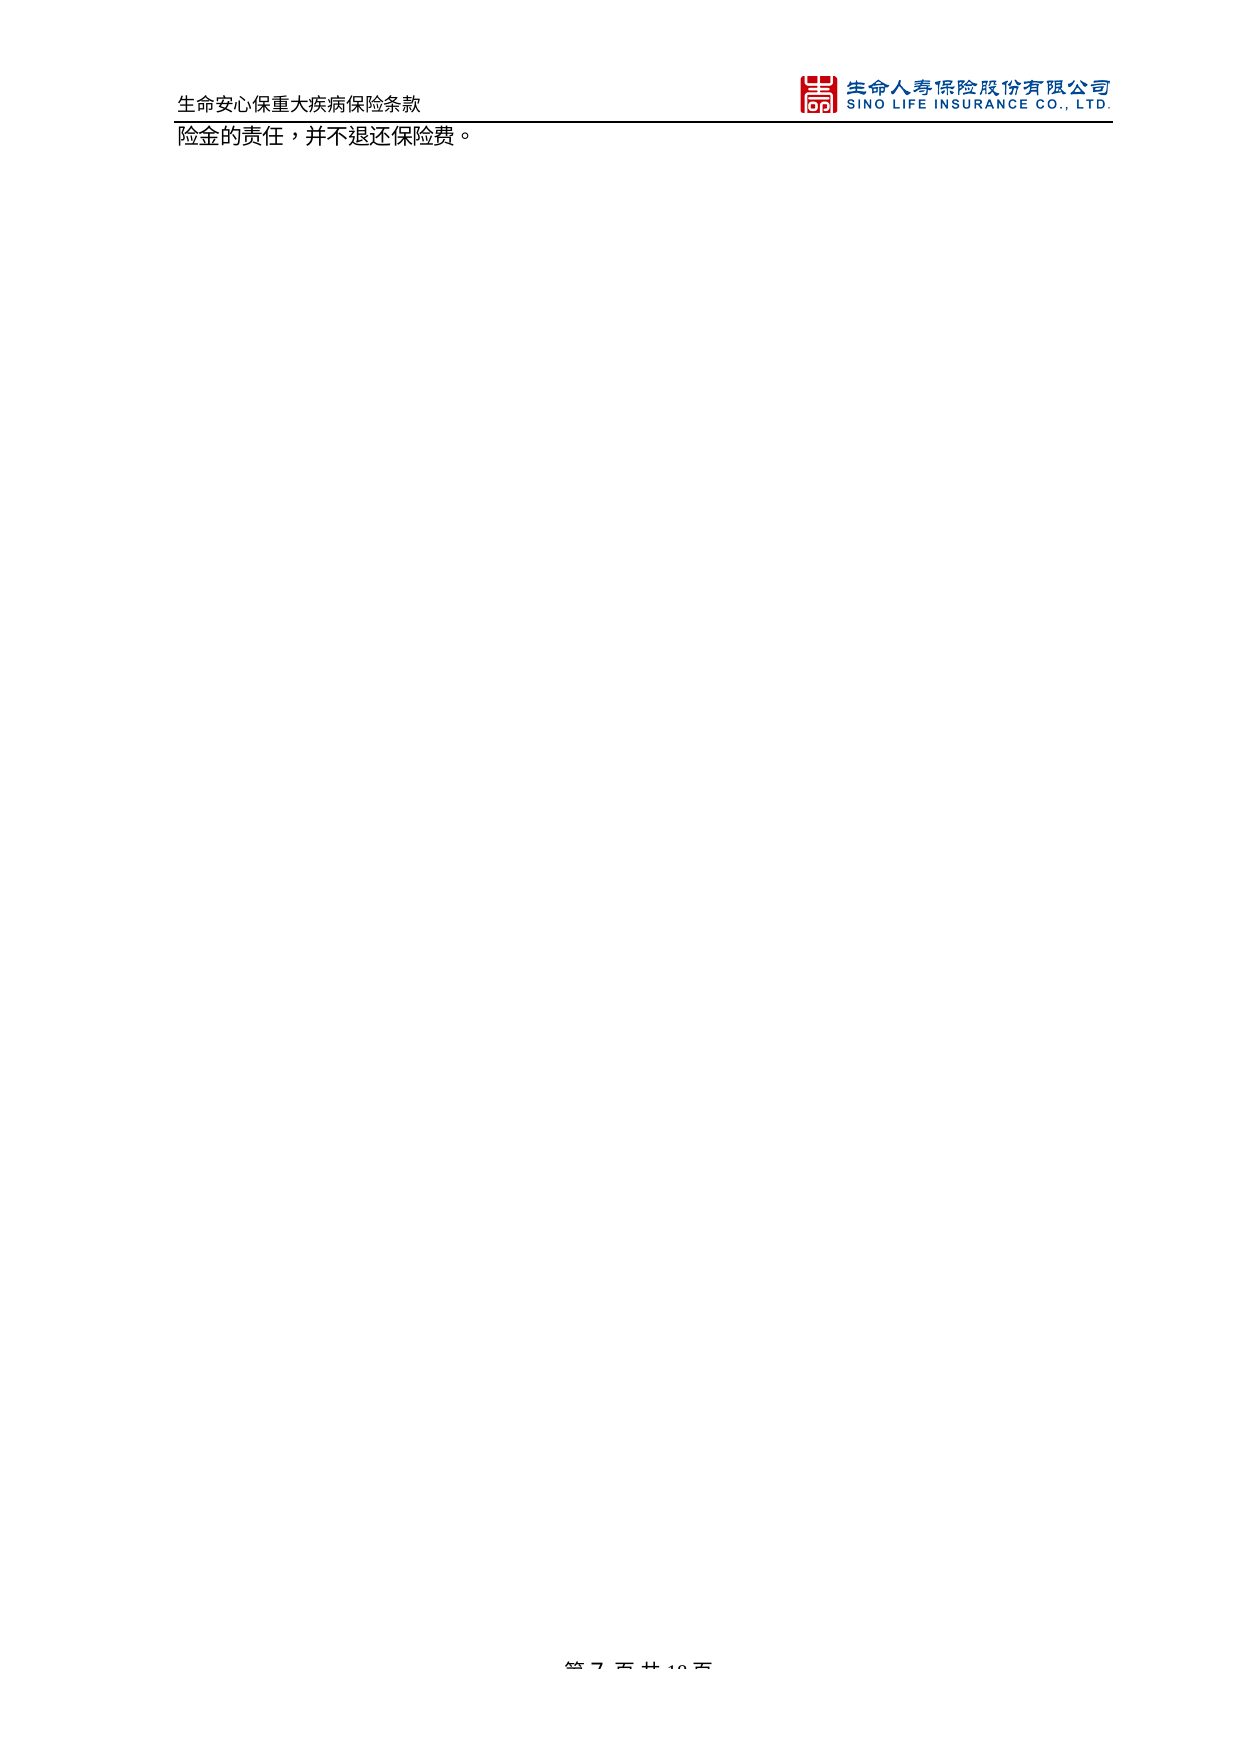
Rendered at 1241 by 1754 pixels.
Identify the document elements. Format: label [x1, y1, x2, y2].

text [177, 121, 1111, 151]
picture [800, 76, 1110, 113]
